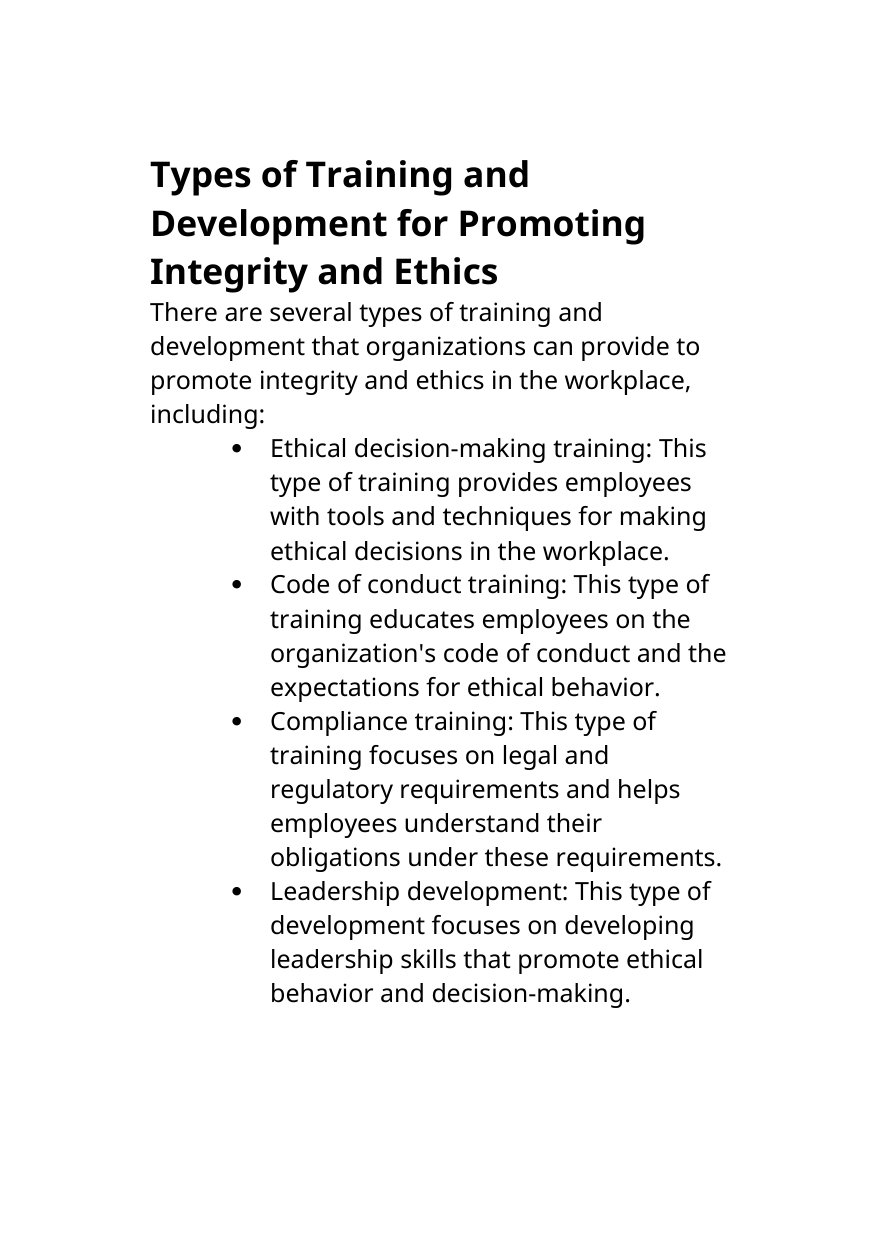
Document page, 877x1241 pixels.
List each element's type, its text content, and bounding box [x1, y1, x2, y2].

list Compliance training: This type of training focuses on legal and regulatory requirements and helps employees understand their obligations under these requirements. [232, 703, 727, 874]
list Leadership development: This type of development focuses on developing leadership skills that promote ethical behavior and decision-making. [232, 874, 727, 1010]
list Code of conduct training: This type of training educates employees on the organization's code of conduct and the expectations for ethical behavior. [232, 567, 727, 703]
list Ethical decision-making training: This type of training provides employees with tools and techniques for making ethical decisions in the workplace. [232, 431, 727, 567]
subtitle Types of Training and Development for Promoting Integrity and Ethics [150, 150, 727, 295]
text There are several types of training and development that organizations can provide to promote integrity and ethics in the workplace, including: [150, 295, 727, 431]
